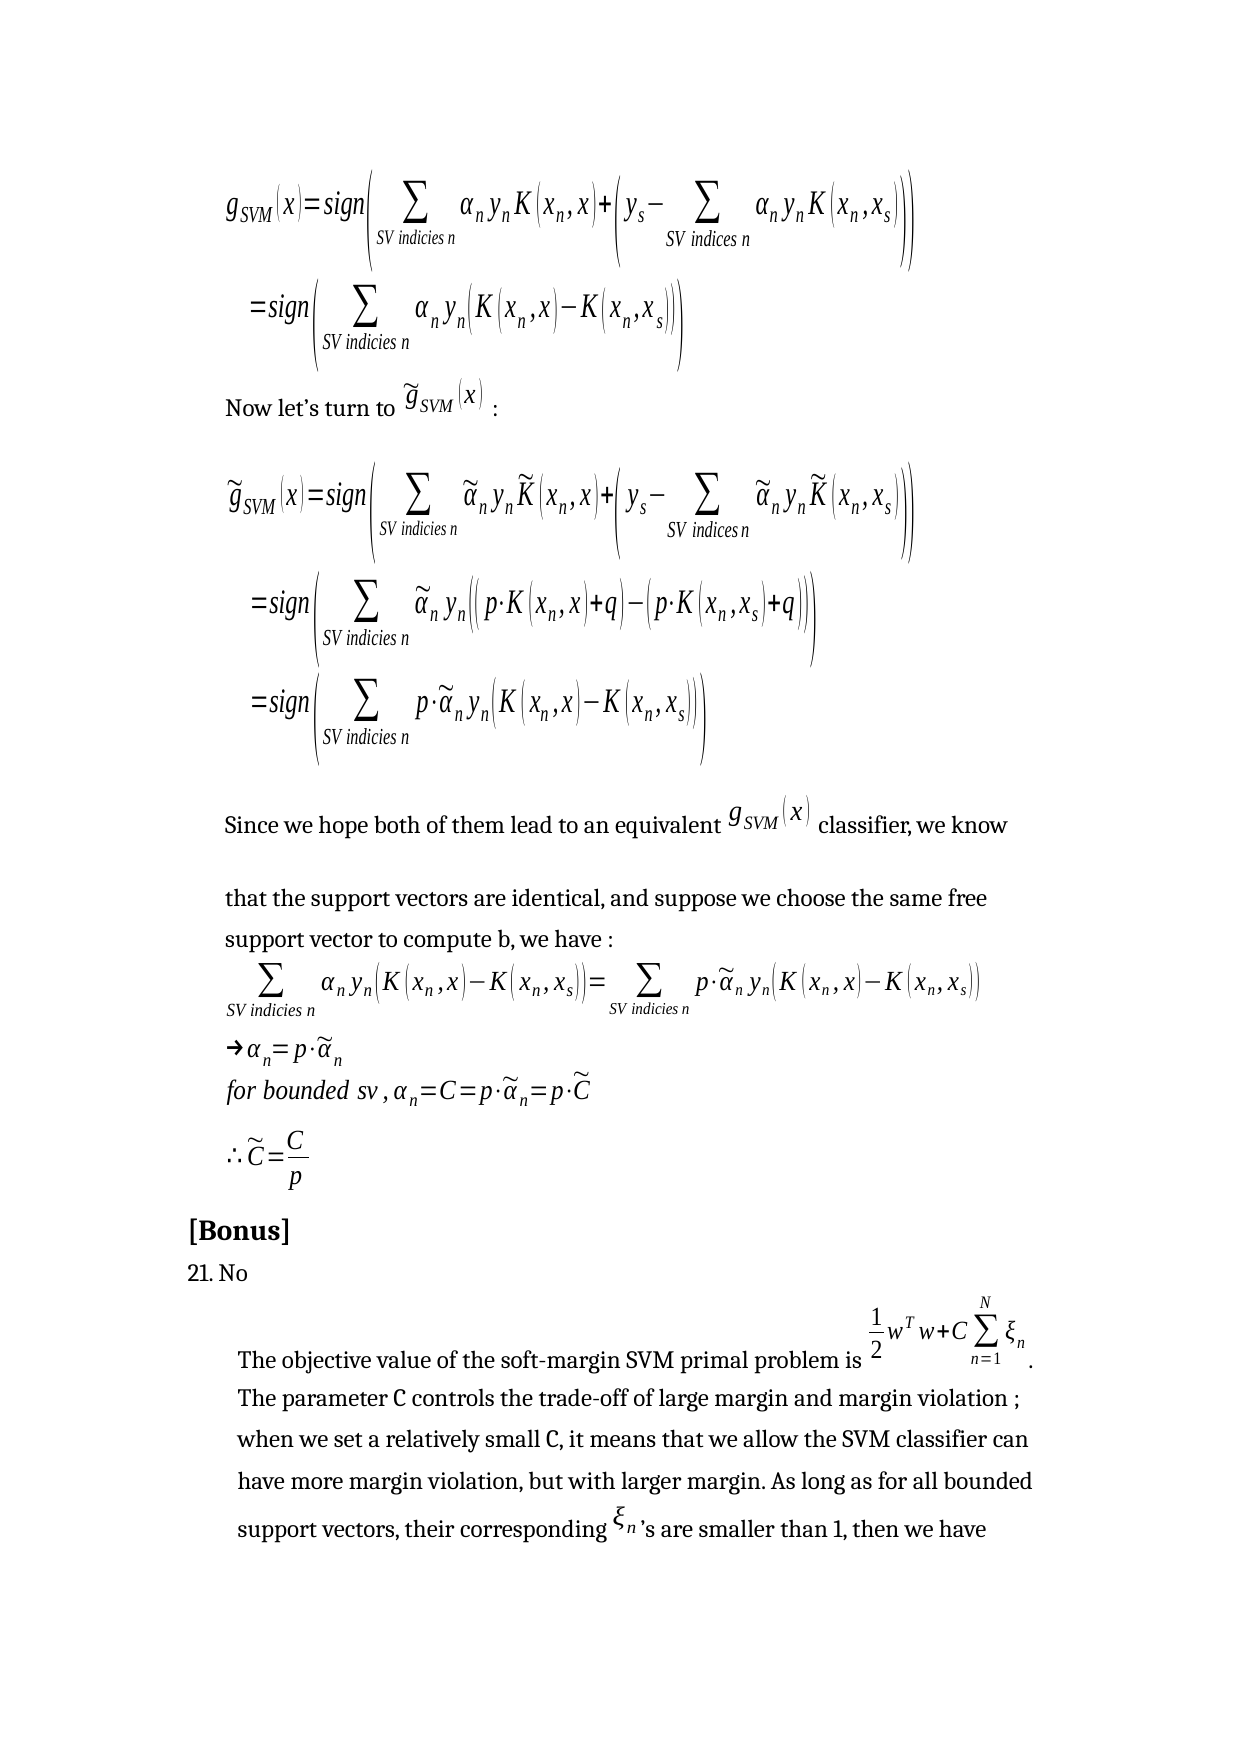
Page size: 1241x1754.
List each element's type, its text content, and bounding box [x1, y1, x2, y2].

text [237, 1294, 1053, 1544]
text Since we hope both of them lead to an equivalent classifier, we know that the support vectors are identical, and suppose we choose the same free support vector to compute b, we have : [225, 794, 1053, 960]
text 21. No [187, 1252, 1053, 1294]
text [Bonus] [187, 1210, 1053, 1252]
text Now let’s turn to : [225, 377, 1053, 460]
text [225, 169, 1053, 377]
